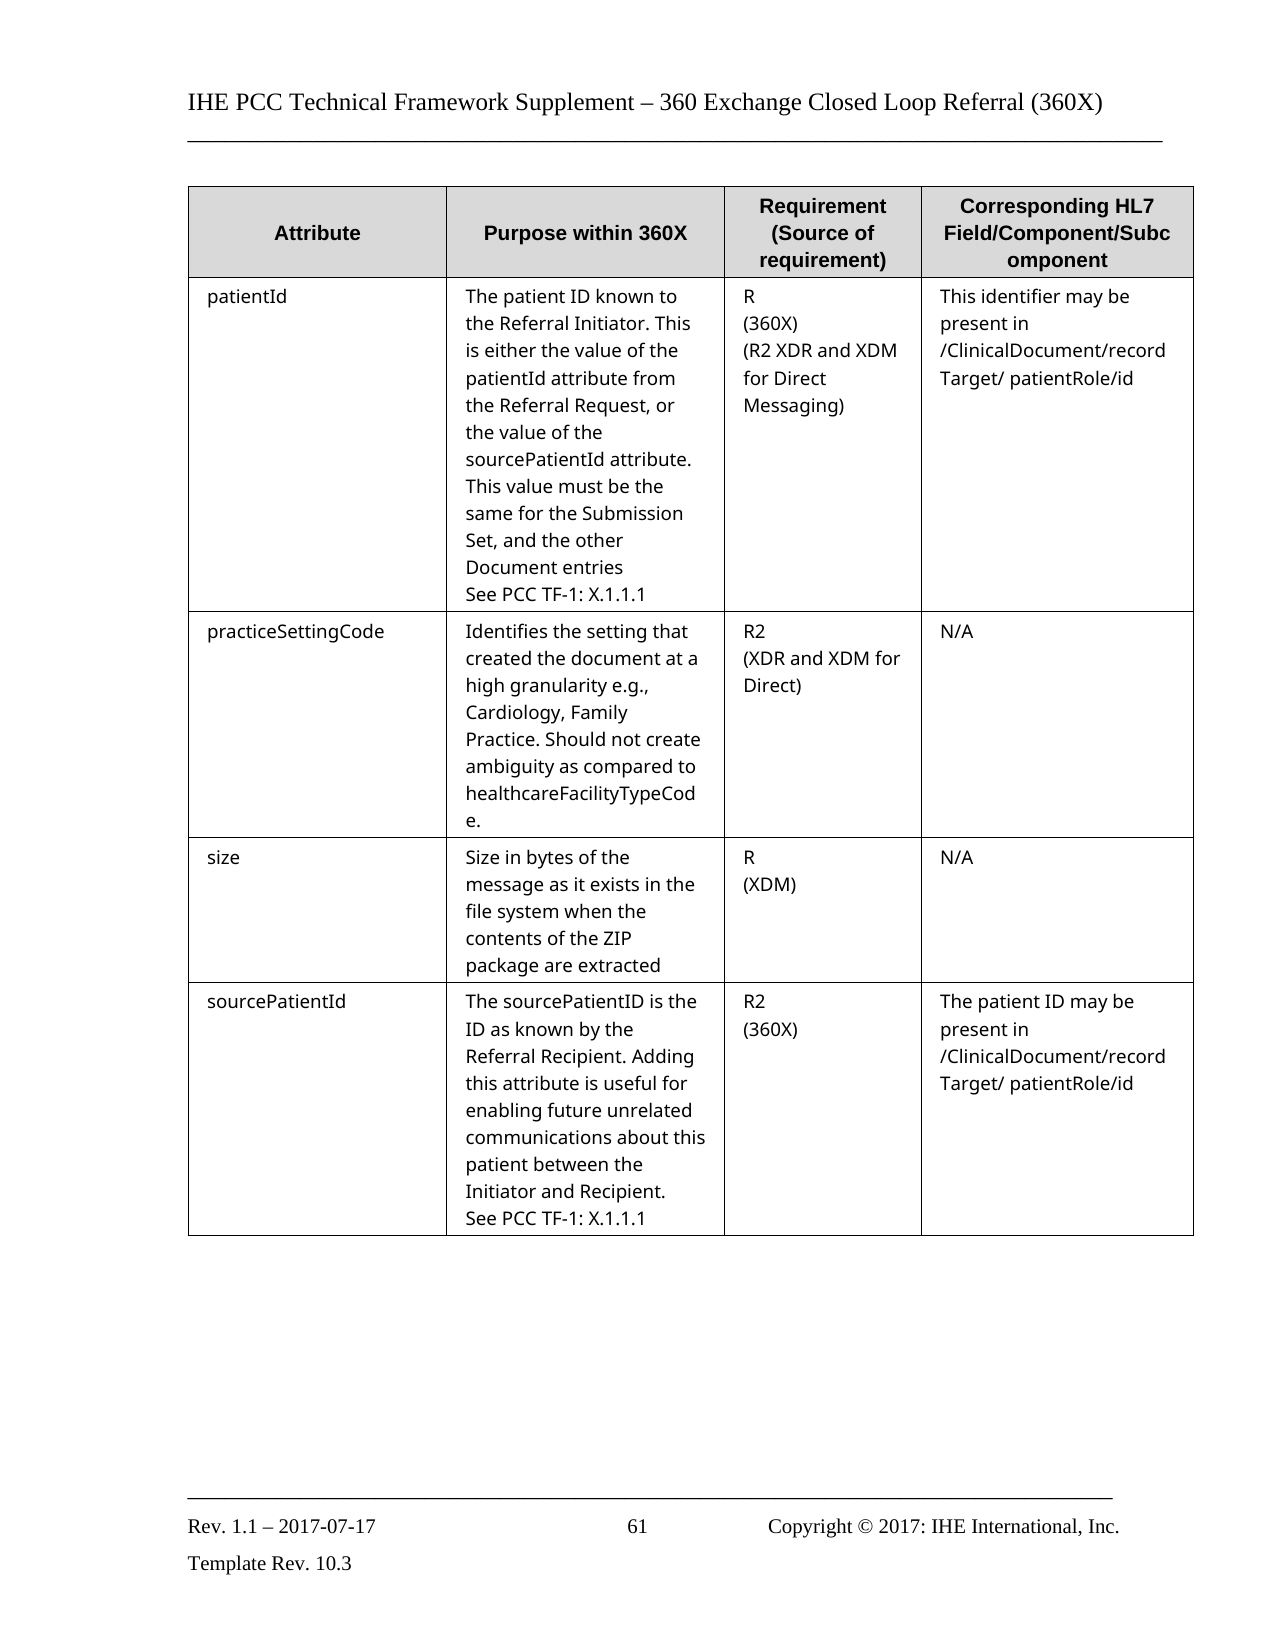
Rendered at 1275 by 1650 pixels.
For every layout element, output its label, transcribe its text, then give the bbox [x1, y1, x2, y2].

table_cell R (360X) (R2 XDR and XDM for Direct Messaging) [725, 278, 921, 611]
table_cell The sourcePatientID is the ID as known by the Referral Recipient. Adding this attribute is useful for enabling future unrelated communications about this patient between the Initiator and Recipient. See PCC TF-1: X.1.1.1 [447, 983, 724, 1235]
table_cell This identifier may be present in /ClinicalDocument/recordTarget/ patientRole/id [922, 278, 1193, 611]
table_cell Size in bytes of the message as it exists in the file system when the contents of the ZIP package are extracted [447, 838, 724, 982]
table_cell R2 (XDR and XDM for Direct) [725, 612, 921, 837]
table_cell sourcePatientId [189, 983, 446, 1235]
table_header Corresponding HL7 Field/Component/Subcomponent [922, 187, 1193, 277]
table_header Purpose within 360X [447, 187, 724, 277]
table_cell The patient ID may be present in /ClinicalDocument/recordTarget/ patientRole/id [922, 983, 1193, 1235]
table_cell N/A [922, 838, 1193, 982]
table_cell N/A [922, 612, 1193, 837]
table_header Requirement (Source of requirement) [725, 187, 921, 277]
table_cell R2 (360X) [725, 983, 921, 1235]
table_cell Identifies the setting that created the document at a high granularity e.g., Cardiology, Family Practice. Should not create ambiguity as compared to healthcareFacilityTypeCode. [447, 612, 724, 837]
table_cell patientId [189, 278, 446, 611]
table_cell size [189, 838, 446, 982]
table_cell The patient ID known to the Referral Initiator. This is either the value of the patientId attribute from the Referral Request, or the value of the sourcePatientId attribute. This value must be the same for the Submission Set, and the other Document entries See PCC TF-1: X.1.1.1 [447, 278, 724, 611]
table_cell practiceSettingCode [189, 612, 446, 837]
table_cell R (XDM) [725, 838, 921, 982]
table_header Attribute [189, 187, 446, 277]
